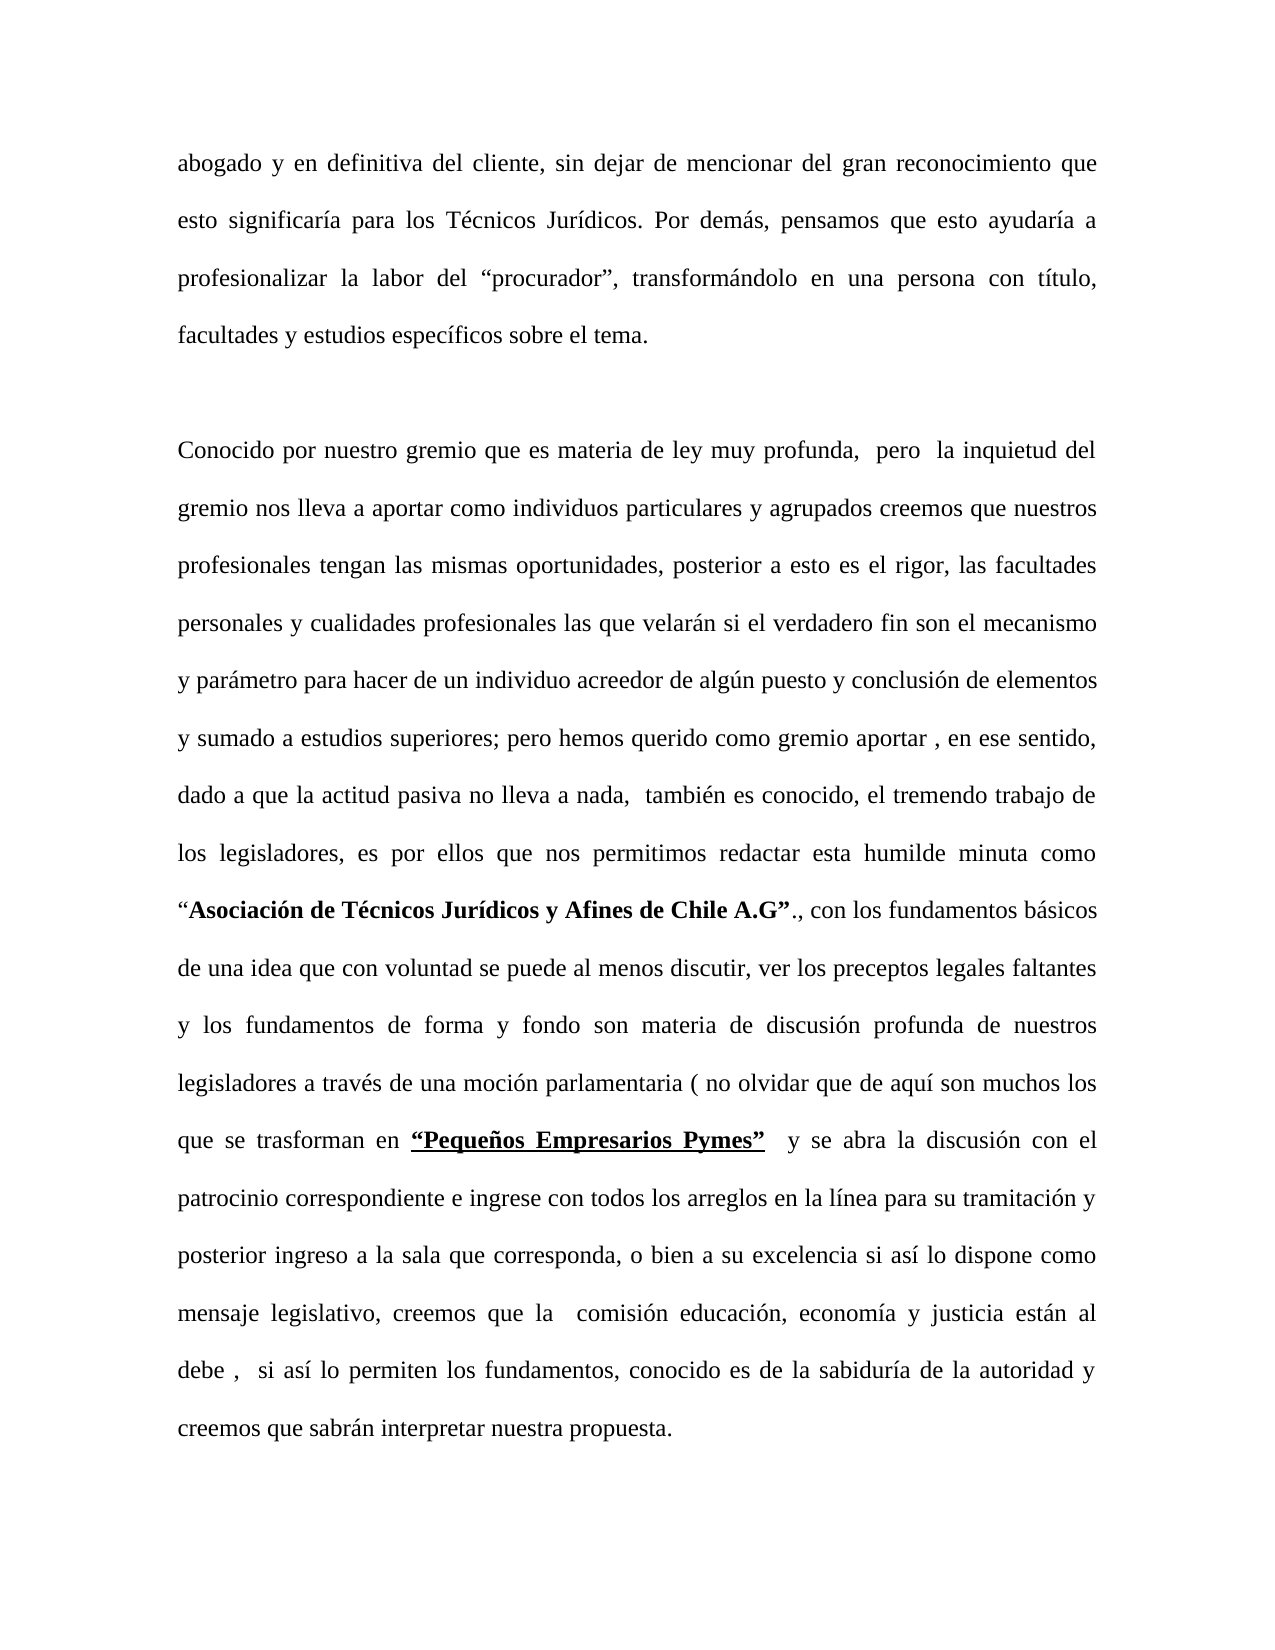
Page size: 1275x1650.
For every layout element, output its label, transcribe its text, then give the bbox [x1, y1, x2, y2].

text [177, 148, 1098, 349]
text Conocido por nuestro gremio que es materia de ley muy profunda, pero la inquietud del gremio nos lleva a aportar como individuos particulares y agrupados creemos que nuestros profesionales tengan las mismas oportunidades, posterior a esto es el rigor, las facultades personales y cualidades profesionales las que velarán si el verdadero fin son el mecanismo y parámetro para hacer de un individuo acreedor de algún puesto y conclusión de elementos y sumado a estudios superiores; pero hemos querido como gremio aportar , en ese sentido, dado a que la actitud pasiva no lleva a nada, también es conocido, el tremendo trabajo de los legisladores, es por ellos que nos permitimos redactar esta humilde minuta como “Asociación de Técnicos Jurídicos y Afines de Chile A.G”., con los fundamentos básicos de una idea que con voluntad se puede al menos discutir, ver los preceptos legales faltantes y los fundamentos de forma y fondo son materia de discusión profunda de nuestros legisladores a través de una moción parlamentaria ( no olvidar que de aquí son muchos los que se trasforman en “Pequeños Empresarios Pymes” y se abra la discusión con el patrocinio correspondiente e ingrese con todos los arreglos en la línea para su tramitación y posterior ingreso a la sala que corresponda, o bien a su excelencia si así lo dispone como mensaje legislativo, creemos que la comisión educación, economía y justicia están al debe , si así lo permiten los fundamentos, conocido es de la sabiduría de la autoridad y creemos que sabrán interpretar nuestra propuesta. [177, 435, 1098, 1441]
